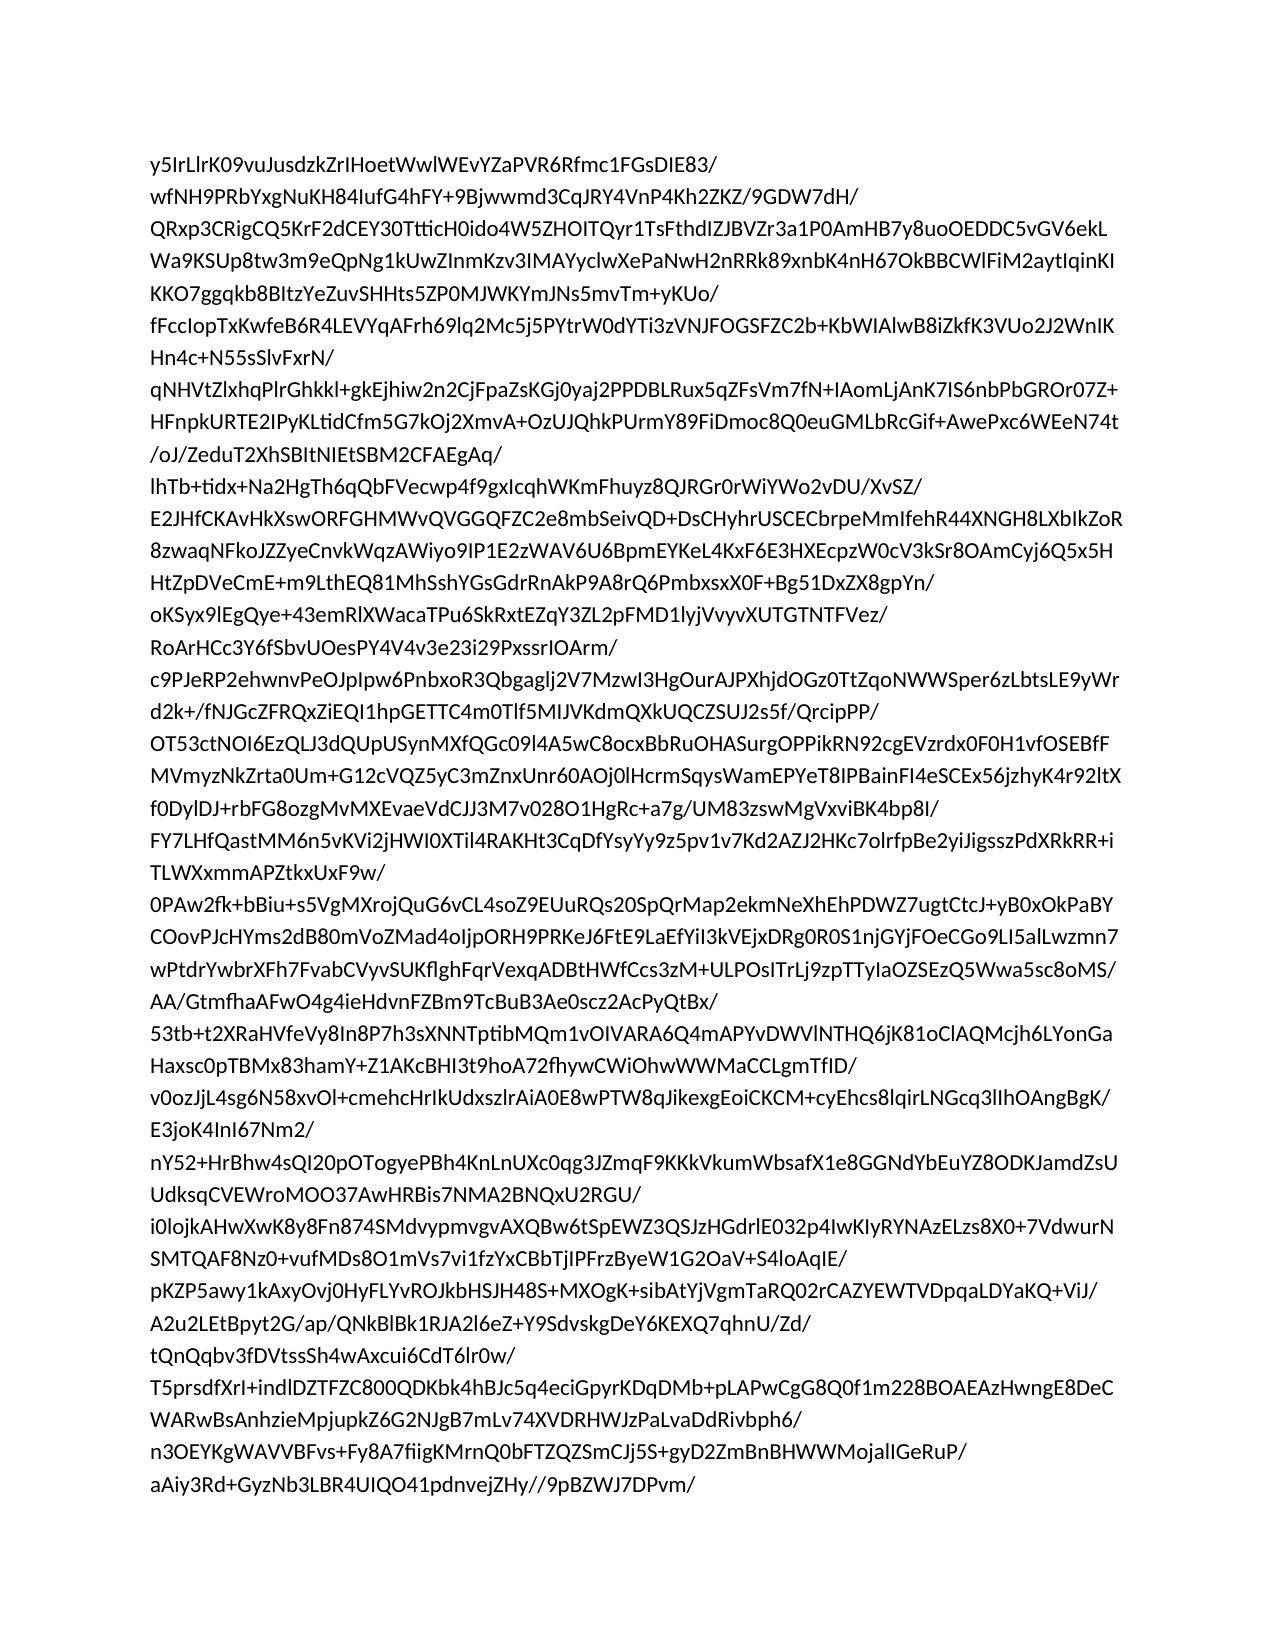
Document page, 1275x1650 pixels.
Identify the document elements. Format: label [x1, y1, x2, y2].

text [150, 150, 1125, 1498]
